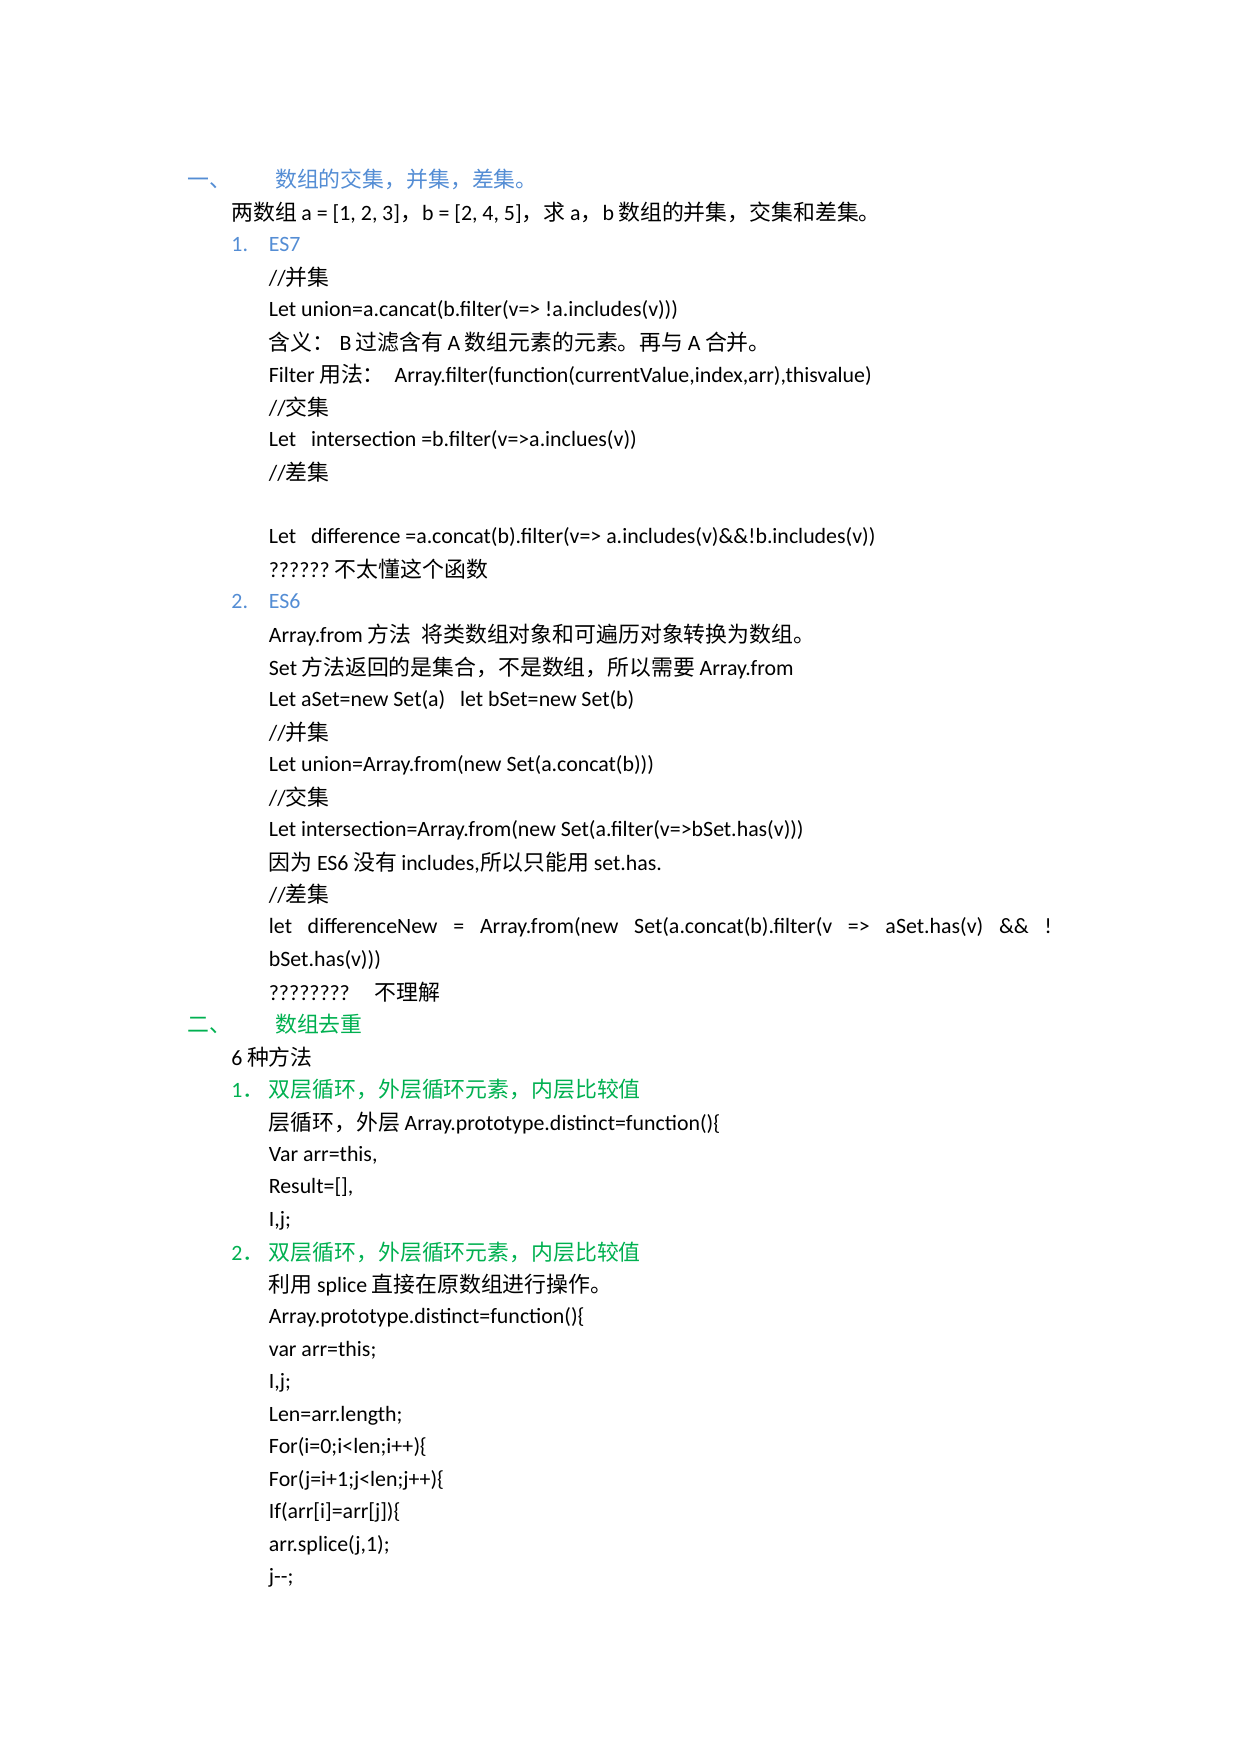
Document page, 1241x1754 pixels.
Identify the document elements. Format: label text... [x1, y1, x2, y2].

list Var arr=this, [269, 1137, 1053, 1169]
list 数组的交集，并集，差集。 [187, 162, 1053, 194]
list Result=[], [269, 1169, 1053, 1202]
list ?????? 不太懂这个函数 [269, 552, 1053, 584]
list 含义： B过滤含有A数组元素的元素。再与A合并。 [269, 324, 1053, 357]
list Let union=Array.from(new Set(a.concat(b))) [269, 747, 1053, 779]
list 数组去重 [187, 1007, 1053, 1039]
list 两数组a = [1, 2, 3]，b = [2, 4, 5]，求a，b数组的并集，交集和差集。 [231, 194, 1053, 227]
list ???????? 不理解 [269, 974, 1053, 1007]
list //交集 [269, 389, 1053, 422]
list I,j; [269, 1364, 1053, 1397]
list For(i=0;i<len;i++){ [269, 1429, 1053, 1462]
list Filter用法： Array.filter(function(currentValue,index,arr),thisvalue) [269, 357, 1053, 389]
list ES7 [231, 227, 1053, 259]
list I,j; [269, 1202, 1053, 1234]
list 6种方法 [231, 1039, 1053, 1072]
list Let difference =a.concat(b).filter(v=> a.includes(v)&&!b.includes(v)) [269, 519, 1053, 552]
list Len=arr.length; [269, 1397, 1053, 1429]
list ES6 [231, 584, 1053, 617]
list Let intersection=Array.from(new Set(a.filter(v=>bSet.has(v))) [269, 812, 1053, 844]
list 因为ES6没有includes,所以只能用set.has. [269, 844, 1053, 877]
list let differenceNew = Array.from(new Set(a.concat(b).filter(v => aSet.has(v) && !bSet.has(v))) [269, 909, 1053, 974]
list //交集 [269, 779, 1053, 812]
list Set方法返回的是集合，不是数组，所以需要Array.from [269, 649, 1053, 682]
list Let intersection =b.filter(v=>a.inclues(v)) [269, 422, 1053, 454]
list 层循环，外层Array.prototype.distinct=function(){ [269, 1104, 1053, 1137]
list For(j=i+1;j<len;j++){ [269, 1462, 1053, 1494]
list j--; [269, 1559, 1053, 1592]
list Let aSet=new Set(a) let bSet=new Set(b) [269, 682, 1053, 714]
list Let union=a.cancat(b.filter(v=> !a.includes(v))) [269, 292, 1053, 324]
list //差集 [269, 877, 1053, 909]
list //并集 [269, 259, 1053, 292]
list Array.prototype.distinct=function(){ var arr=this; [269, 1299, 1053, 1364]
list 双层循环，外层循环元素，内层比较值 [231, 1234, 1053, 1267]
list //差集 [269, 454, 1053, 487]
list If(arr[i]=arr[j]){ arr.splice(j,1); [269, 1494, 1053, 1559]
list //并集 [269, 714, 1053, 747]
list 利用splice直接在原数组进行操作。 [269, 1267, 1053, 1299]
list Array.from 方法 将类数组对象和可遍历对象转换为数组。 [269, 617, 1053, 649]
list 双层循环，外层循环元素，内层比较值 [231, 1072, 1053, 1104]
